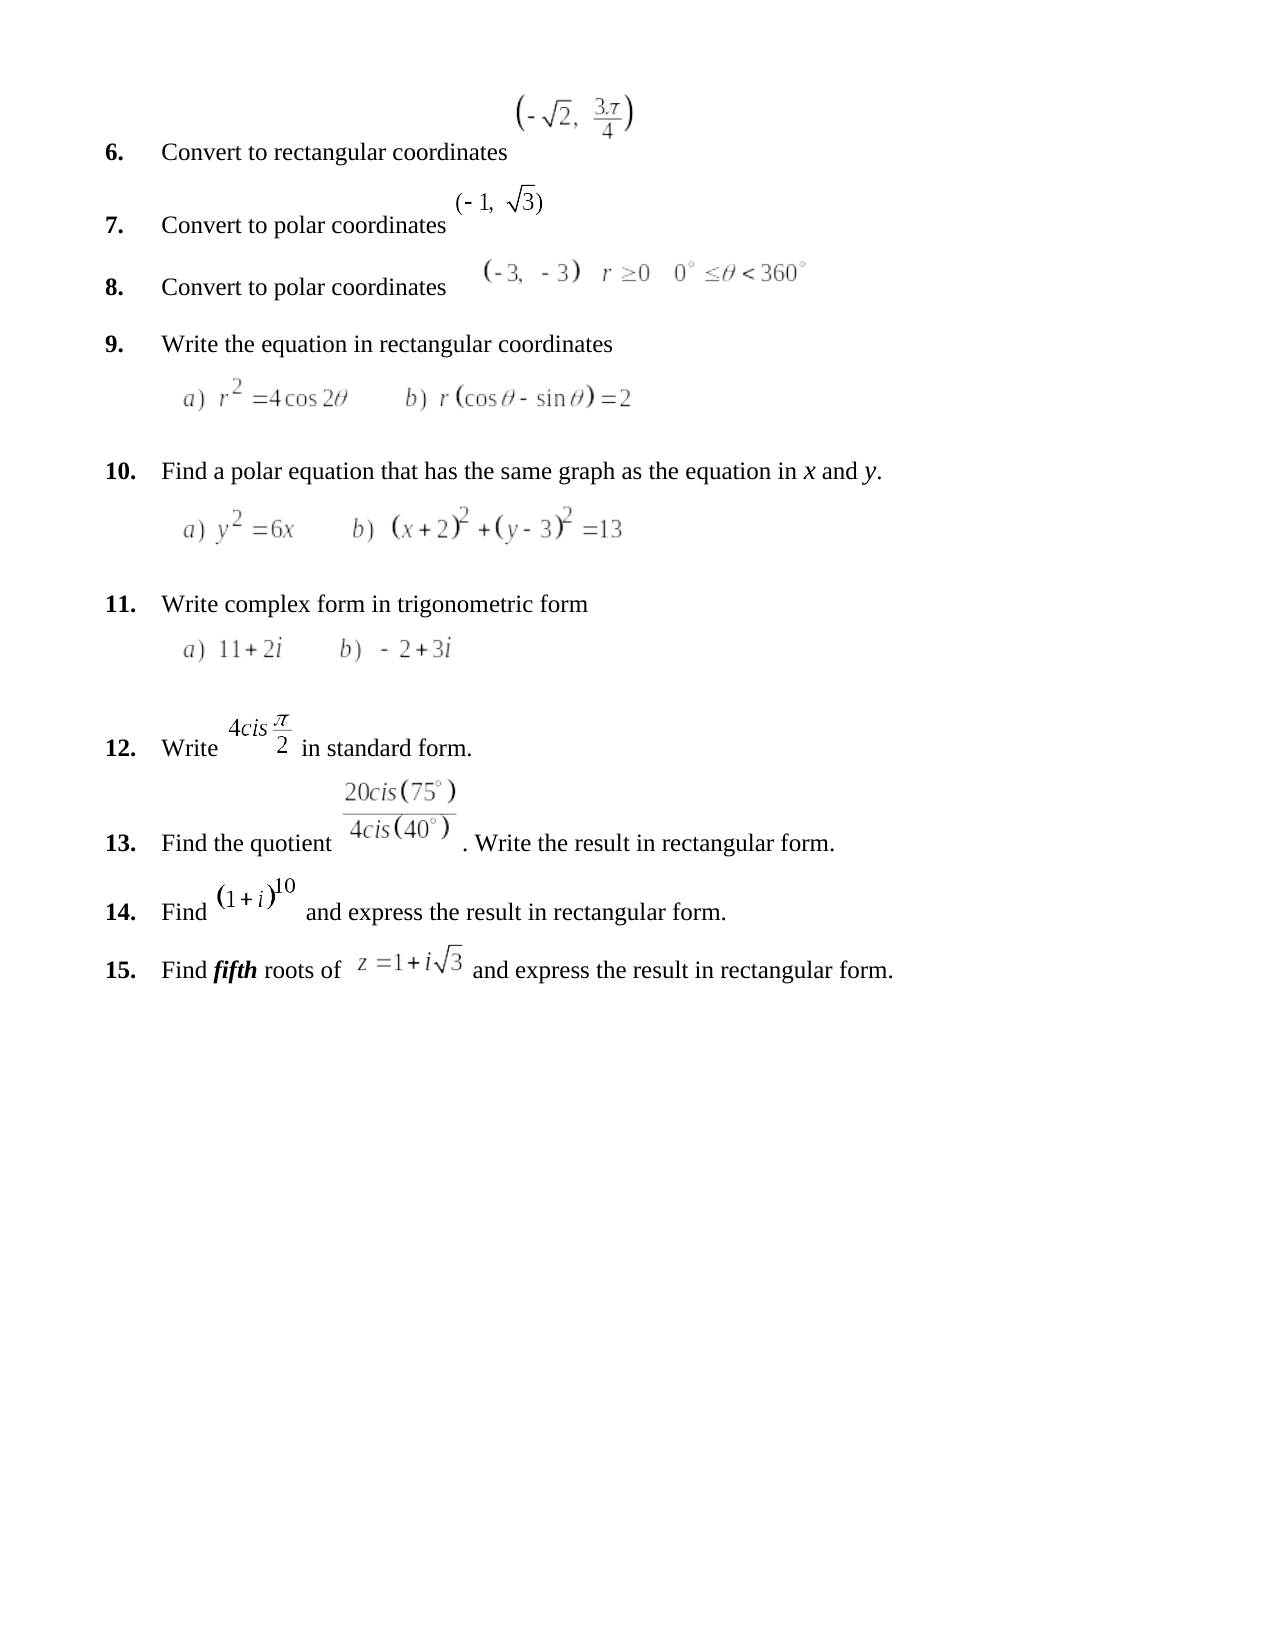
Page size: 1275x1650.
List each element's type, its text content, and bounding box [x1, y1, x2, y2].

list Find the quotient . Write the result in rectangular form. [105, 776, 1170, 856]
list Write the equation in rectangular coordinates [105, 329, 1170, 358]
list Convert to polar coordinates [105, 253, 1170, 301]
list Find fifth roots of and express the result in rectangular form. [105, 941, 1170, 983]
list Convert to polar coordinates [105, 180, 1170, 239]
list Find and express the result in rectangular form. [105, 871, 1170, 926]
list Find a polar equation that has the same graph as the equation in x and y. [105, 454, 1170, 485]
list Write in standard form. [105, 702, 1170, 762]
list Convert to rectangular coordinates [105, 90, 1170, 166]
list Write complex form in trigonometric form [105, 589, 1170, 618]
